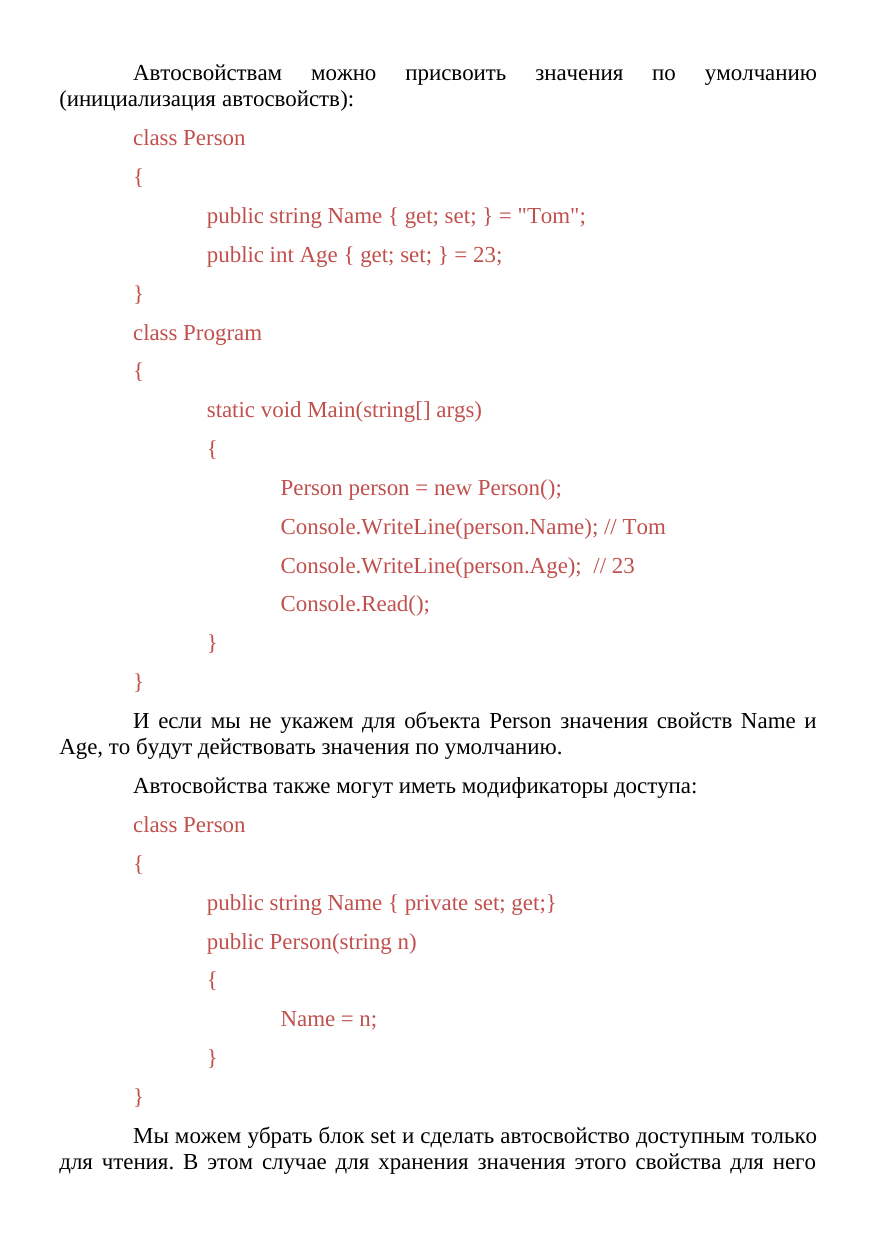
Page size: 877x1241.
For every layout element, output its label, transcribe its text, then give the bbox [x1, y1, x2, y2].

text static void Main(string[] args) [59, 396, 818, 423]
text } [59, 1083, 818, 1109]
text public Person(string n) [59, 928, 818, 954]
text { [59, 850, 818, 876]
text И если мы не укажем для объекта Person значения свойств Name и Age, то будут действовать значения по умолчанию. [59, 707, 818, 760]
text Console.WriteLine(person.Name); // Tom [59, 513, 818, 539]
text class Program [59, 318, 818, 345]
text class Person [59, 811, 818, 837]
text Person person = new Person(); [59, 474, 818, 500]
text Console.Read(); [59, 591, 818, 617]
text } [59, 1044, 818, 1071]
text { [59, 435, 818, 461]
text public int Age { get; set; } = 23; [59, 241, 818, 267]
text } [59, 668, 818, 694]
text { [59, 357, 818, 384]
text Автосвойствам можно присвоить значения по умолчанию (инициализация автосвойств): [59, 59, 818, 112]
text Console.WriteLine(person.Age); // 23 [59, 552, 818, 578]
text } [59, 629, 818, 656]
text Автосвойства также могут иметь модификаторы доступа: [59, 772, 818, 799]
text { [59, 163, 818, 189]
text Name = n; [59, 1005, 818, 1032]
text public string Name { get; set; } = "Tom"; [59, 202, 818, 228]
text class Person [59, 124, 818, 151]
text public string Name { private set; get;} [59, 889, 818, 915]
text } [59, 280, 818, 306]
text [59, 1122, 818, 1175]
text { [59, 967, 818, 993]
